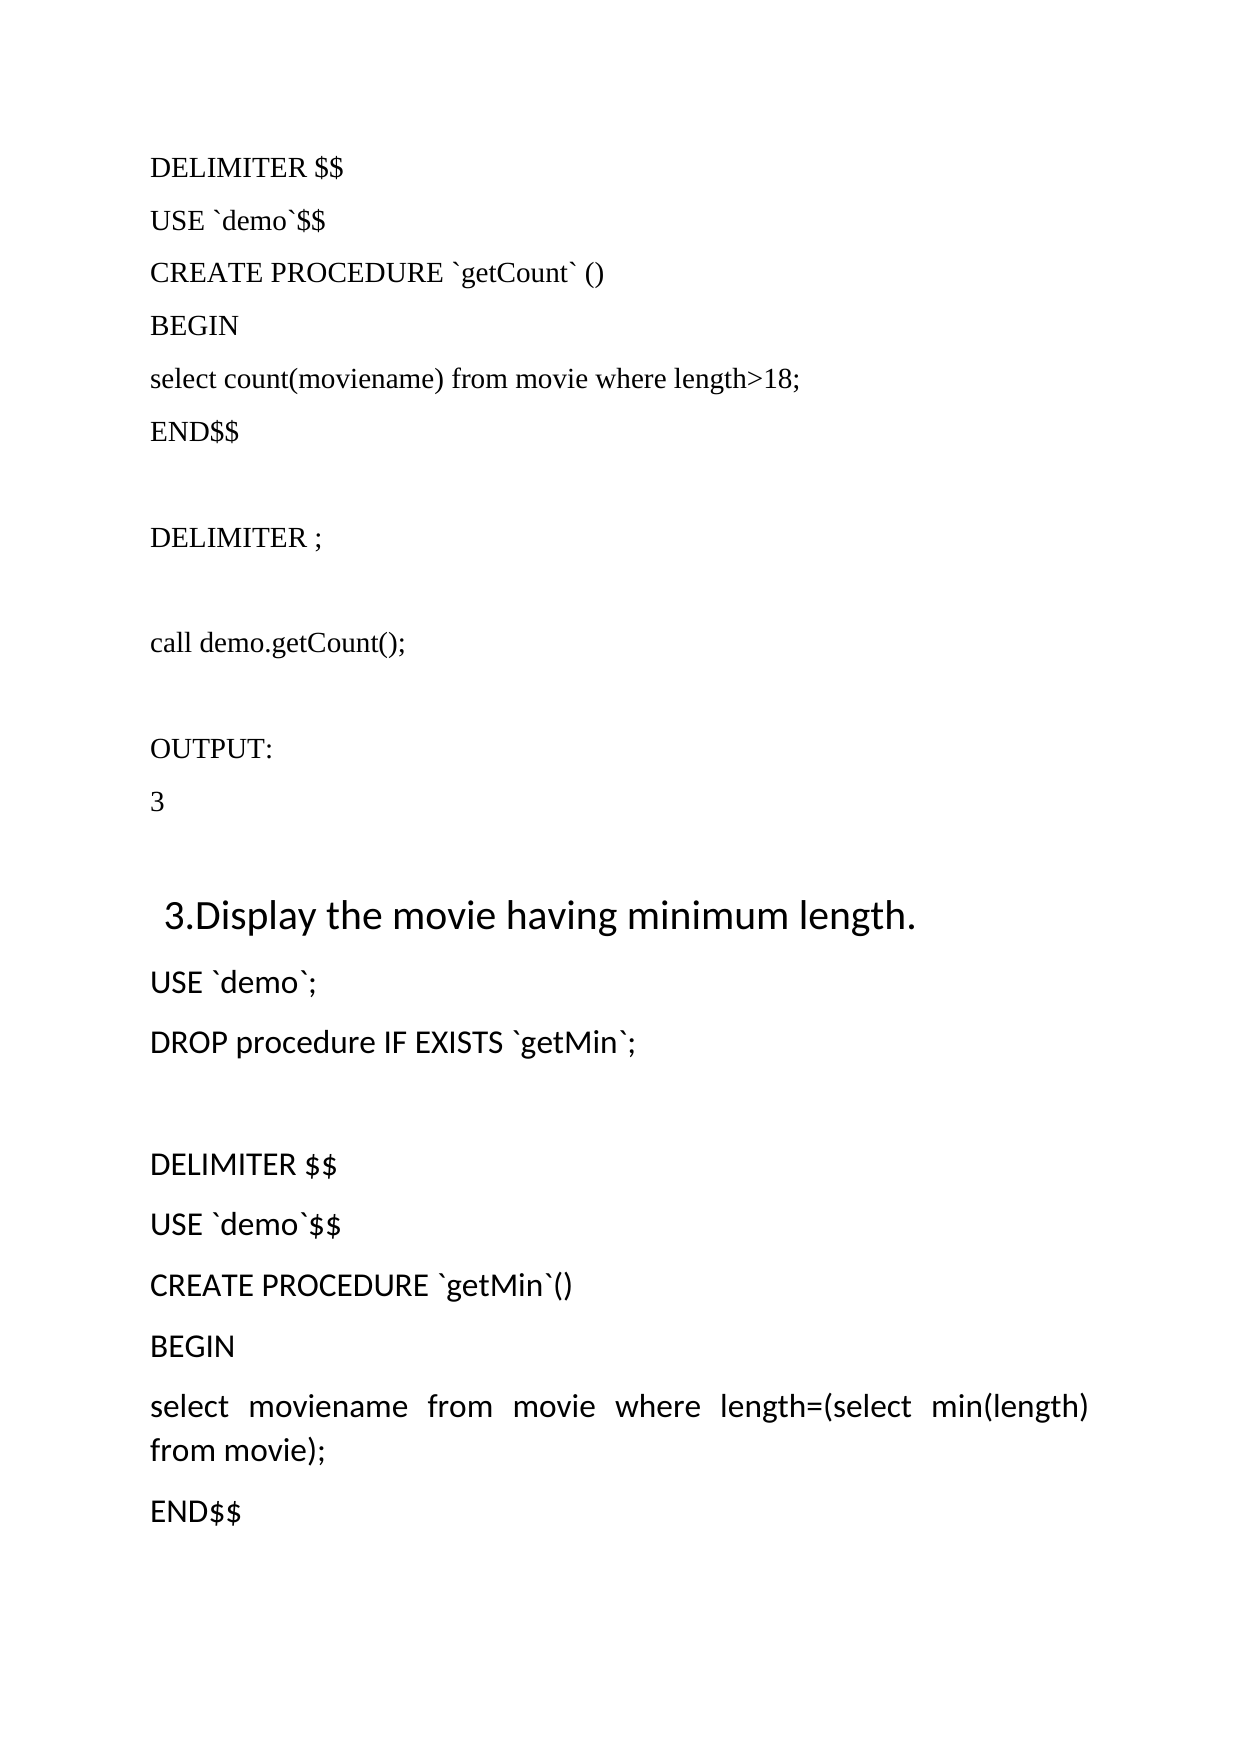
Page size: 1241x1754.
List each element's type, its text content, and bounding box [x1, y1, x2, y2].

text DELIMITER $$ [150, 150, 1090, 183]
text DROP procedure IF EXISTS `getMin`; [150, 1022, 1090, 1062]
text BEGIN [150, 1325, 1090, 1365]
text DELIMITER ; [150, 520, 1090, 553]
text USE `demo`$$ [150, 1203, 1090, 1244]
text USE `demo`$$ [150, 203, 1090, 236]
text BEGIN [150, 308, 1090, 342]
text DELIMITER $$ [150, 1143, 1090, 1183]
text 3 [150, 784, 1090, 817]
text END$$ [150, 414, 1090, 448]
text 3.Display the movie having minimum length. [150, 889, 1090, 940]
text CREATE PROCEDURE `getCount` () [150, 256, 1090, 289]
text CREATE PROCEDURE `getMin`() [150, 1264, 1090, 1305]
text select moviename from movie where length=(select min(length) from movie); [150, 1385, 1090, 1470]
text call demo.getCount(); [150, 625, 1090, 659]
text select count(moviename) from movie where length>18; [150, 361, 1090, 395]
text OUTPUT: [150, 731, 1090, 764]
text END$$ [150, 1490, 1090, 1531]
text USE `demo`; [150, 961, 1090, 1002]
